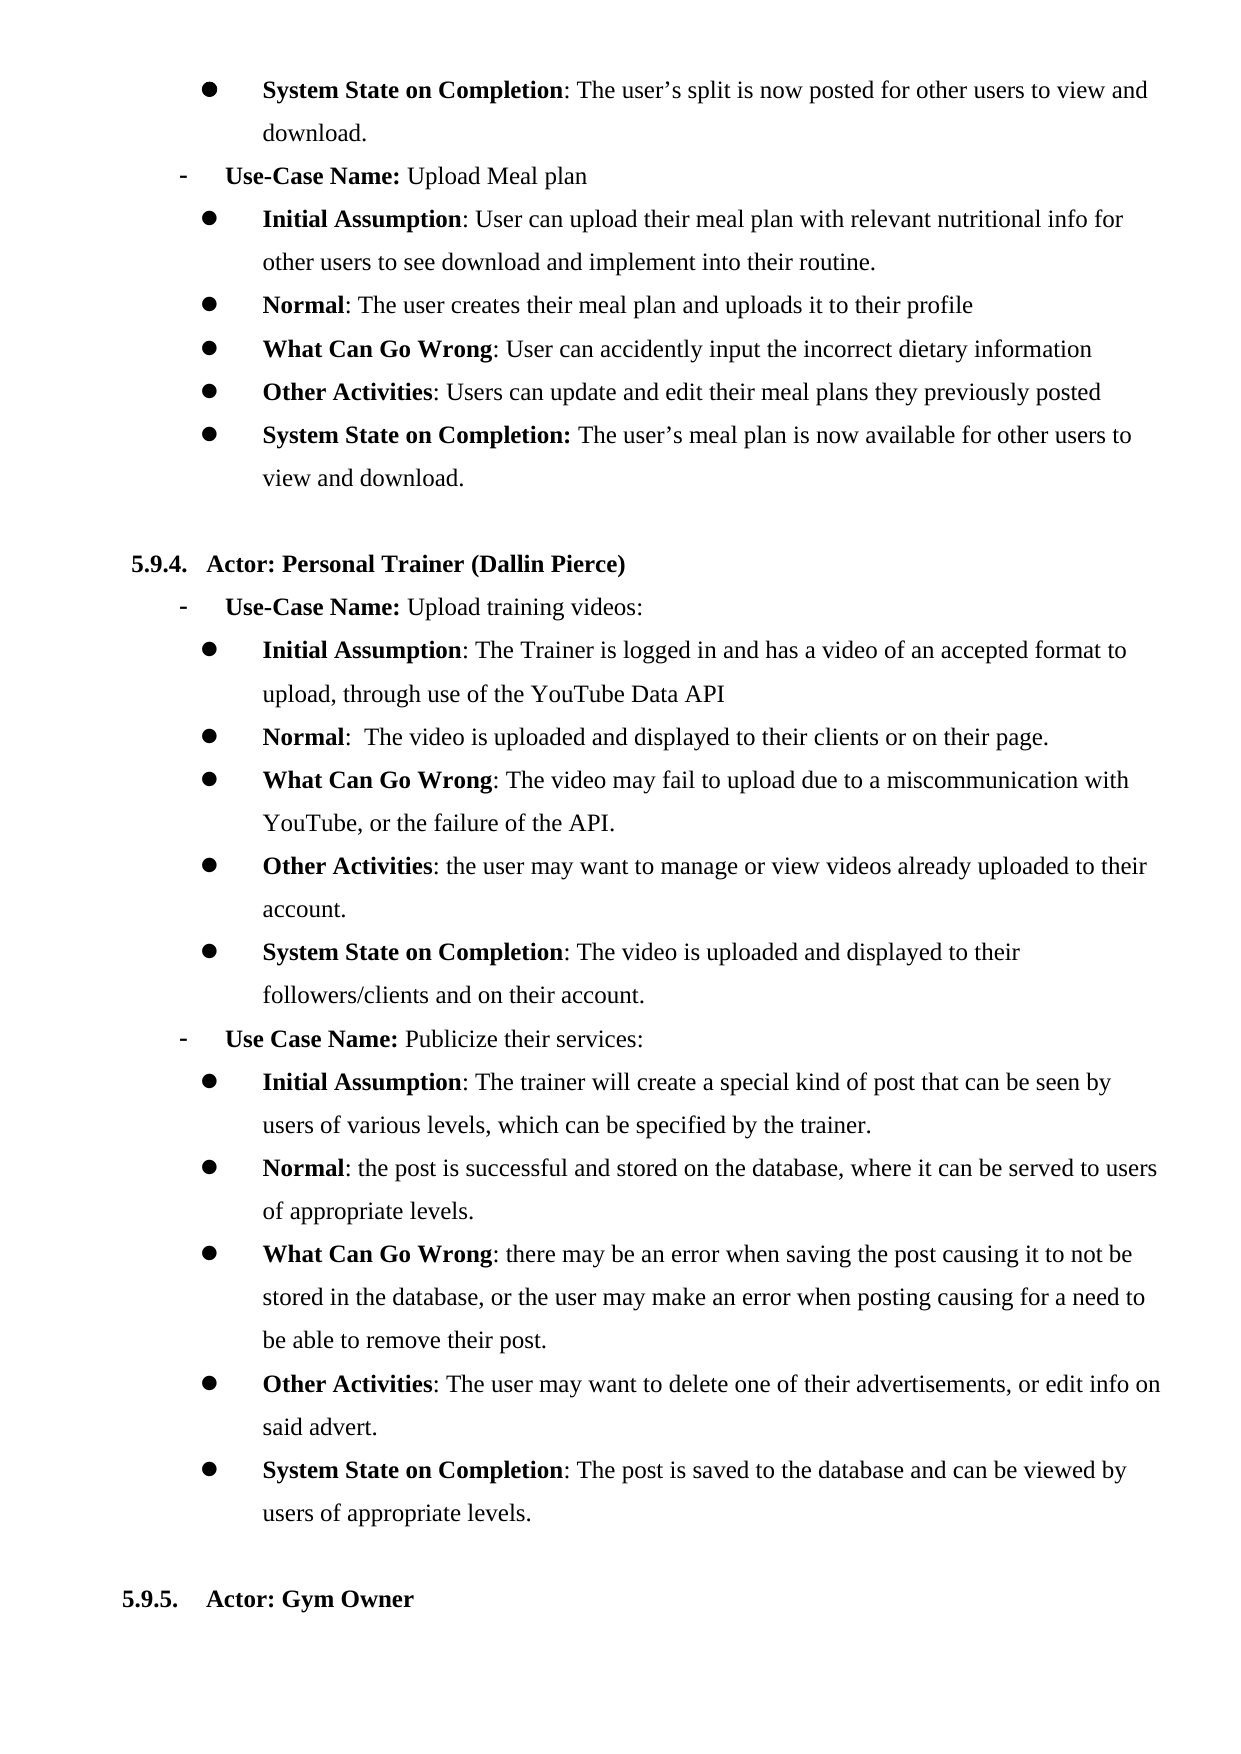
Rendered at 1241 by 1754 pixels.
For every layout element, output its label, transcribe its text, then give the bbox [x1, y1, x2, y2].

list Other Activities: Users can update and edit their meal plans they previously posted [225, 377, 1165, 406]
list What Can Go Wrong: User can accidently input the incorrect dietary information [225, 334, 1165, 362]
list Actor: Gym Owner [178, 1584, 1165, 1613]
list System State on Completion: The video is uploaded and displayed to their followers/clients and on their account. [225, 937, 1165, 1009]
list Other Activities: The user may want to delete one of their advertisements, or edit info on said advert. [225, 1369, 1165, 1441]
list What Can Go Wrong: there may be an error when saving the post causing it to not be stored in the database, or the user may make an error when posting causing for a need to be able to remove their post. [225, 1239, 1165, 1354]
list Other Activities: the user may want to manage or view videos already uploaded to their account. [225, 851, 1165, 923]
list Normal: The video is uploaded and displayed to their clients or on their page. [225, 722, 1165, 751]
list System State on Completion: The user’s split is now posted for other users to view and download. [225, 75, 1165, 147]
list What Can Go Wrong: The video may fail to upload due to a miscommunication with YouTube, or the failure of the API. [225, 765, 1165, 837]
list System State on Completion: The post is saved to the database and can be viewed by users of appropriate levels. [225, 1455, 1165, 1527]
list Use-Case Name: Upload Meal plan [187, 161, 1165, 190]
list Use-Case Name: Upload training videos: [187, 592, 1165, 621]
list Initial Assumption: The Trainer is logged in and has a video of an accepted format to upload, through use of the YouTube Data API [225, 636, 1165, 707]
list Initial Assumption: User can upload their meal plan with relevant nutritional info for other users to see download and implement into their routine. [225, 204, 1165, 276]
subtitle Actor: Personal Trainer (Dallin Pierce) [187, 549, 1165, 578]
list Normal: The user creates their meal plan and uploads it to their profile [225, 291, 1165, 319]
list System State on Completion: The user’s meal plan is now available for other users to view and download. [225, 420, 1165, 492]
list Normal: the post is successful and stored on the database, where it can be served to users of appropriate levels. [225, 1153, 1165, 1225]
list Use Case Name: Publicize their services: [187, 1024, 1165, 1052]
list Initial Assumption: The trainer will create a special kind of post that can be seen by users of various levels, which can be specified by the trainer. [225, 1067, 1165, 1139]
